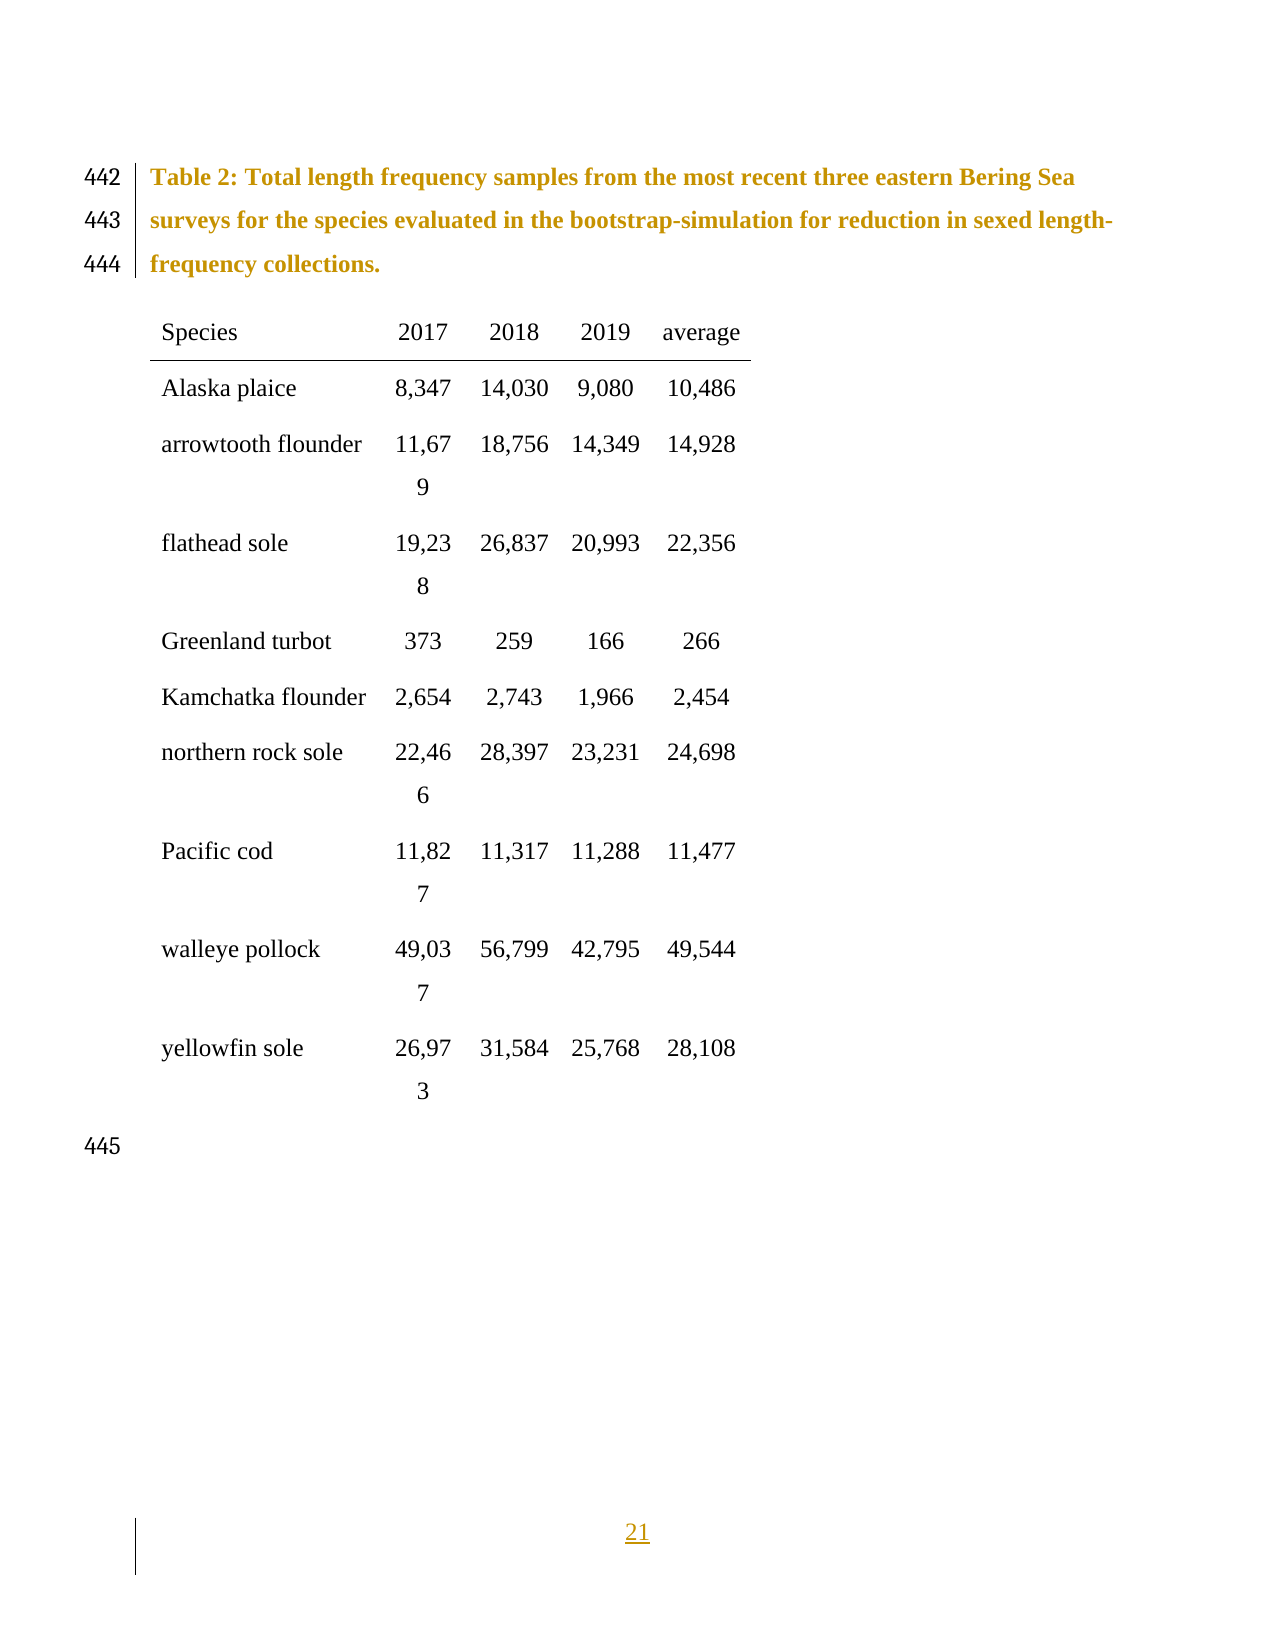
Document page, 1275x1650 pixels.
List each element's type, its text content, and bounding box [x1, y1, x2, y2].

table_header 2018 [469, 304, 560, 360]
table_cell 49,037 [377, 922, 468, 1021]
table_cell Alaska plaice [150, 361, 377, 416]
table_cell 2,743 [469, 669, 560, 725]
table_cell 266 [651, 614, 751, 669]
table_cell 8,347 [377, 361, 468, 416]
table_cell 25,768 [560, 1021, 651, 1119]
table_cell 26,837 [469, 515, 560, 614]
table_cell Kamchatka flounder [150, 669, 377, 725]
table_cell 19,238 [377, 515, 468, 614]
table_cell northern rock sole [150, 725, 377, 823]
table_cell 11,827 [377, 824, 468, 922]
table_cell 23,231 [560, 725, 651, 823]
table_cell Pacific cod [150, 824, 377, 922]
table_cell 22,356 [651, 515, 751, 614]
table_cell 26,973 [377, 1021, 468, 1119]
table_cell 10,486 [651, 361, 751, 416]
table_cell flathead sole [150, 515, 377, 614]
table_cell 11,477 [651, 824, 751, 922]
table_cell 14,349 [560, 416, 651, 515]
table_cell 20,993 [560, 515, 651, 614]
table_cell 56,799 [469, 922, 560, 1021]
table_header average [651, 304, 751, 360]
table_cell 31,584 [469, 1021, 560, 1119]
table_cell Greenland turbot [150, 614, 377, 669]
table_cell 373 [377, 614, 468, 669]
table_cell arrowtooth flounder [150, 416, 377, 515]
table_cell walleye pollock [150, 922, 377, 1021]
table_cell 42,795 [560, 922, 651, 1021]
table_cell 1,966 [560, 669, 651, 725]
table_cell 18,756 [469, 416, 560, 515]
table_cell 11,317 [469, 824, 560, 922]
table_cell 2,654 [377, 669, 468, 725]
table_header 2017 [377, 304, 468, 360]
table_cell 49,544 [651, 922, 751, 1021]
text Table 2: Total length frequency samples from the most recent three eastern Bering Sea surveys for the species evaluated in the bootstrap-simulation for reduction in sexed length-frequency collections. [150, 162, 1125, 277]
table_cell 14,030 [469, 361, 560, 416]
table_cell 11,288 [560, 824, 651, 922]
table_header 2019 [560, 304, 651, 360]
table_cell yellowfin sole [150, 1021, 377, 1119]
table_cell 2,454 [651, 669, 751, 725]
table_cell 9,080 [560, 361, 651, 416]
table_cell 11,679 [377, 416, 468, 515]
table_cell 28,108 [651, 1021, 751, 1119]
table_cell 22,466 [377, 725, 468, 823]
table_cell 14,928 [651, 416, 751, 515]
table_cell 24,698 [651, 725, 751, 823]
table_cell 166 [560, 614, 651, 669]
table_header Species [150, 304, 377, 360]
table_cell 28,397 [469, 725, 560, 823]
table_cell 259 [469, 614, 560, 669]
